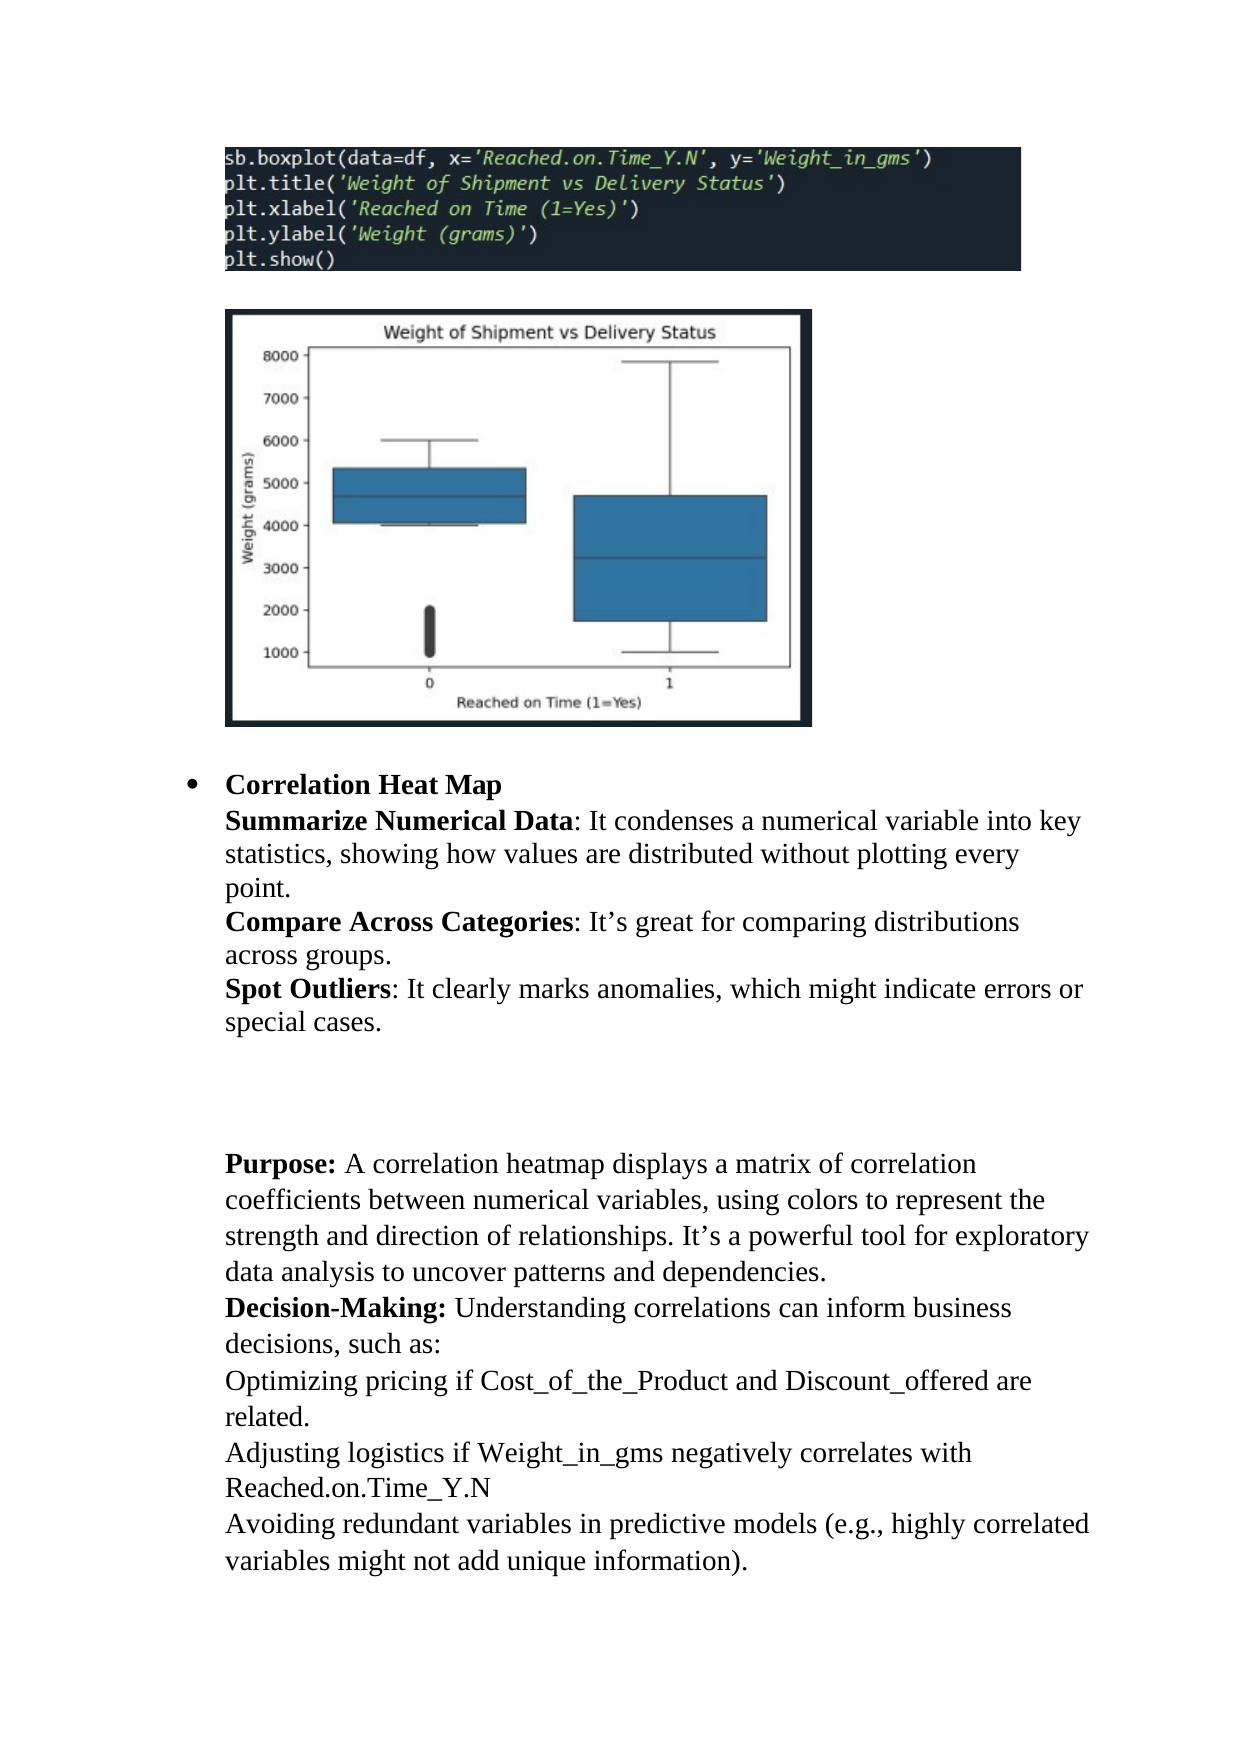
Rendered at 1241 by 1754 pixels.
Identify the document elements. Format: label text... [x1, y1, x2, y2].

subtitle Correlation Heat Map [187, 767, 1166, 801]
picture [225, 309, 813, 727]
text Adjusting logistics if Weight_in_gms negatively correlates with Reached.on.Time_Y.N [225, 1435, 1166, 1504]
text Optimizing pricing if Cost_of_the_Product and Discount_offered are related. [225, 1363, 1089, 1432]
text Spot Outliers: It clearly marks anomalies, which might indicate errors or special cases. [225, 971, 1102, 1038]
picture [225, 147, 1022, 271]
text Decision-Making: Understanding correlations can inform business decisions, such as: [225, 1290, 1089, 1360]
text Compare Across Categories: It’s great for comparing distributions across groups. [225, 904, 1083, 971]
text Summarize Numerical Data: It condenses a numerical variable into key statistics, showing how values are distributed without plotting every point. [225, 803, 1083, 904]
text Purpose: A correlation heatmap displays a matrix of correlation coefficients between numerical variables, using colors to represent the strength and direction of relationships. It’s a powerful tool for exploratory data analysis to uncover patterns and dependencies. [225, 1146, 1090, 1288]
text Avoiding redundant variables in predictive models (e.g., highly correlated variables might not add unique information). [225, 1507, 1166, 1576]
